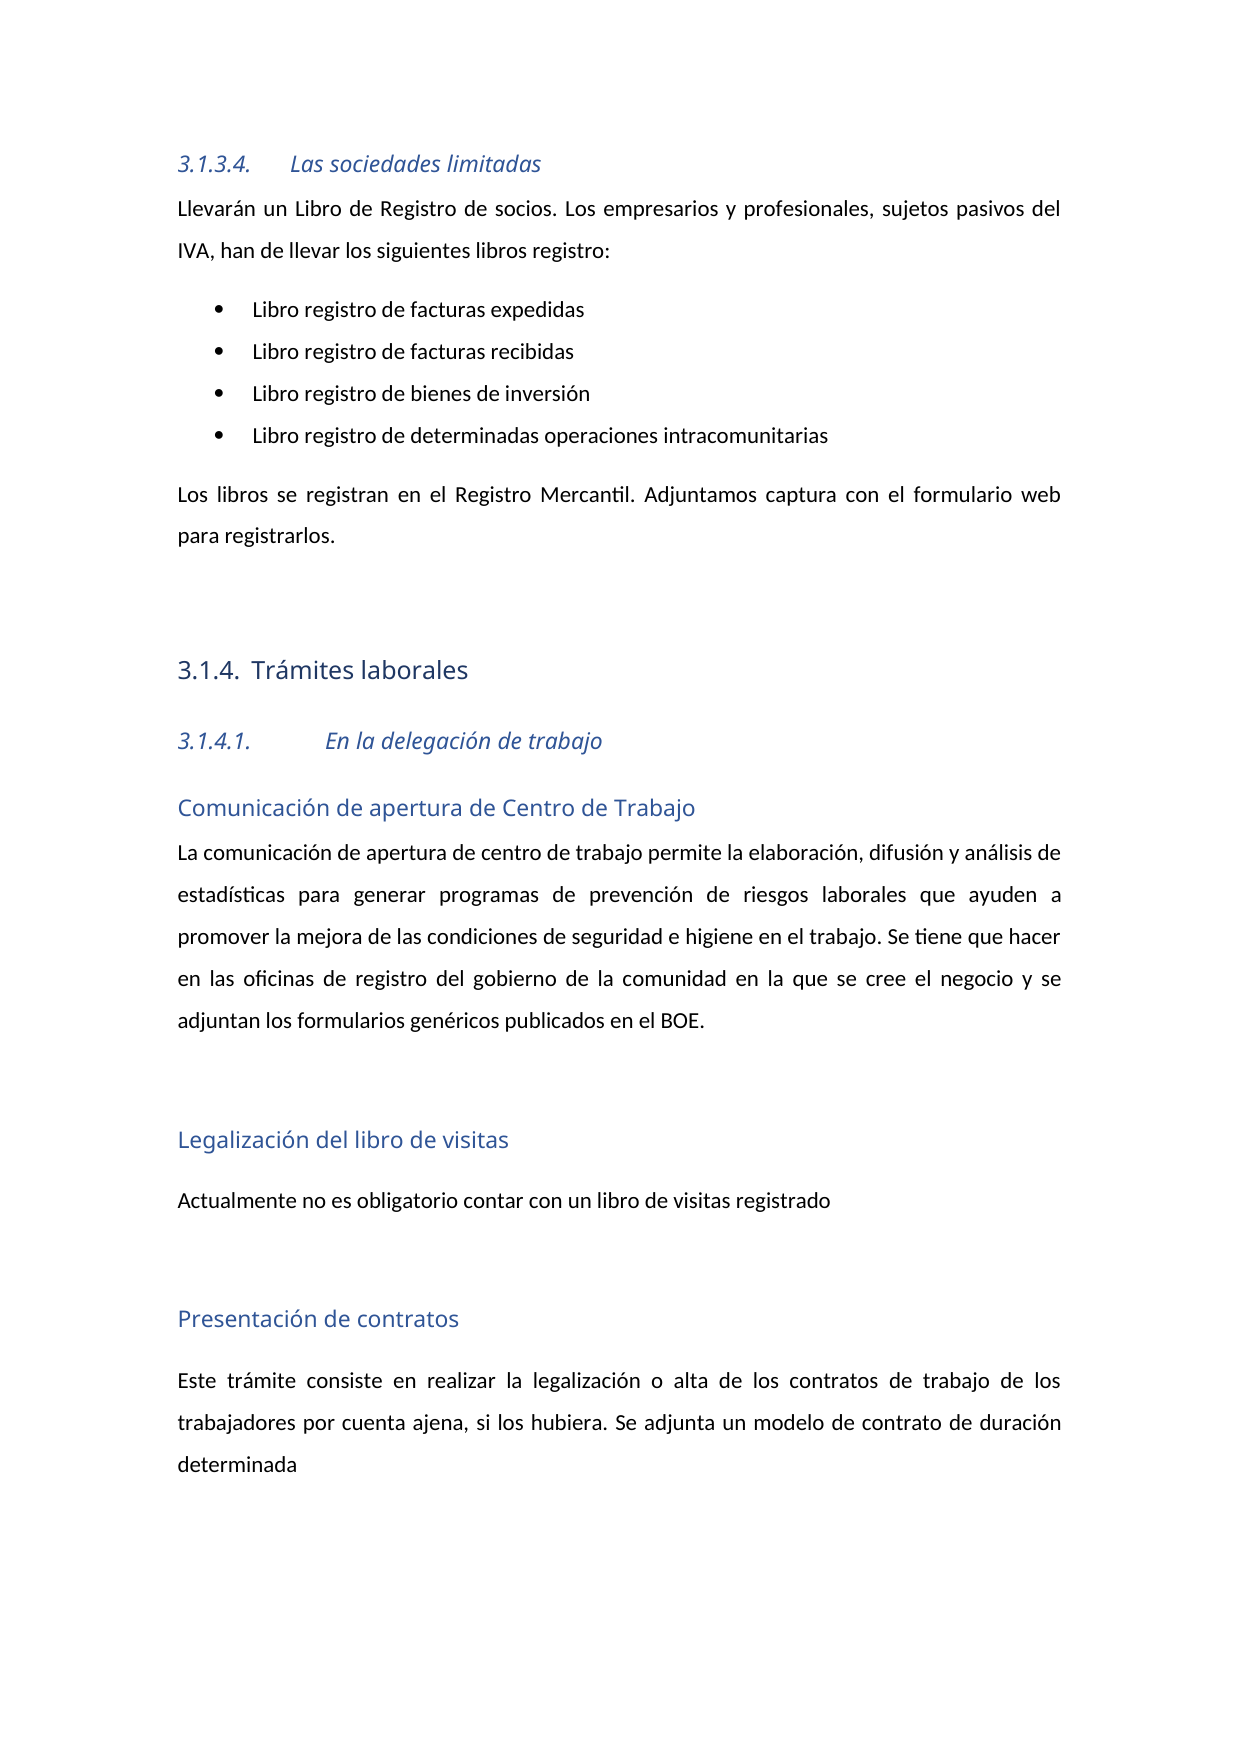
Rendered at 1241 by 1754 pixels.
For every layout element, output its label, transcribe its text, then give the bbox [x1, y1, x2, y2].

text Los libros se registran en el Registro Mercantil. Adjuntamos captura con el formulario web para registrarlos. [177, 480, 1063, 550]
text Este trámite consiste en realizar la legalización o alta de los contratos de trabajo de los trabajadores por cuenta ajena, si los hubiera. Se adjunta un modelo de contrato de duración determinada [177, 1366, 1063, 1478]
subtitle Las sociedades limitadas [177, 148, 1063, 179]
list Libro registro de bienes de inversión [215, 379, 1063, 407]
list Libro registro de determinadas operaciones intracomunitarias [215, 421, 1063, 449]
subtitle Legalización del libro de visitas [177, 1124, 1063, 1155]
text Llevarán un Libro de Registro de socios. Los empresarios y profesionales, sujetos pasivos del IVA, han de llevar los siguientes libros registro: [177, 194, 1063, 264]
list Libro registro de facturas expedidas [215, 295, 1063, 323]
list Libro registro de facturas recibidas [215, 337, 1063, 365]
text La comunicación de apertura de centro de trabajo permite la elaboración, difusión y análisis de estadísticas para generar programas de prevención de riesgos laborales que ayuden a promover la mejora de las condiciones de seguridad e higiene en el trabajo. Se tiene que hacer en las oficinas de registro del gobierno de la comunidad en la que se cree el negocio y se adjuntan los formularios genéricos publicados en el BOE. [177, 838, 1063, 1034]
subtitle 3.1.4. Trámites laborales [177, 653, 1063, 687]
subtitle 3.1.4.1. En la delegación de trabajo [177, 725, 1063, 756]
subtitle Presentación de contratos [177, 1303, 1063, 1335]
subtitle Comunicación de apertura de Centro de Trabajo [177, 792, 1063, 823]
text Actualmente no es obligatorio contar con un libro de visitas registrado [177, 1186, 1063, 1214]
